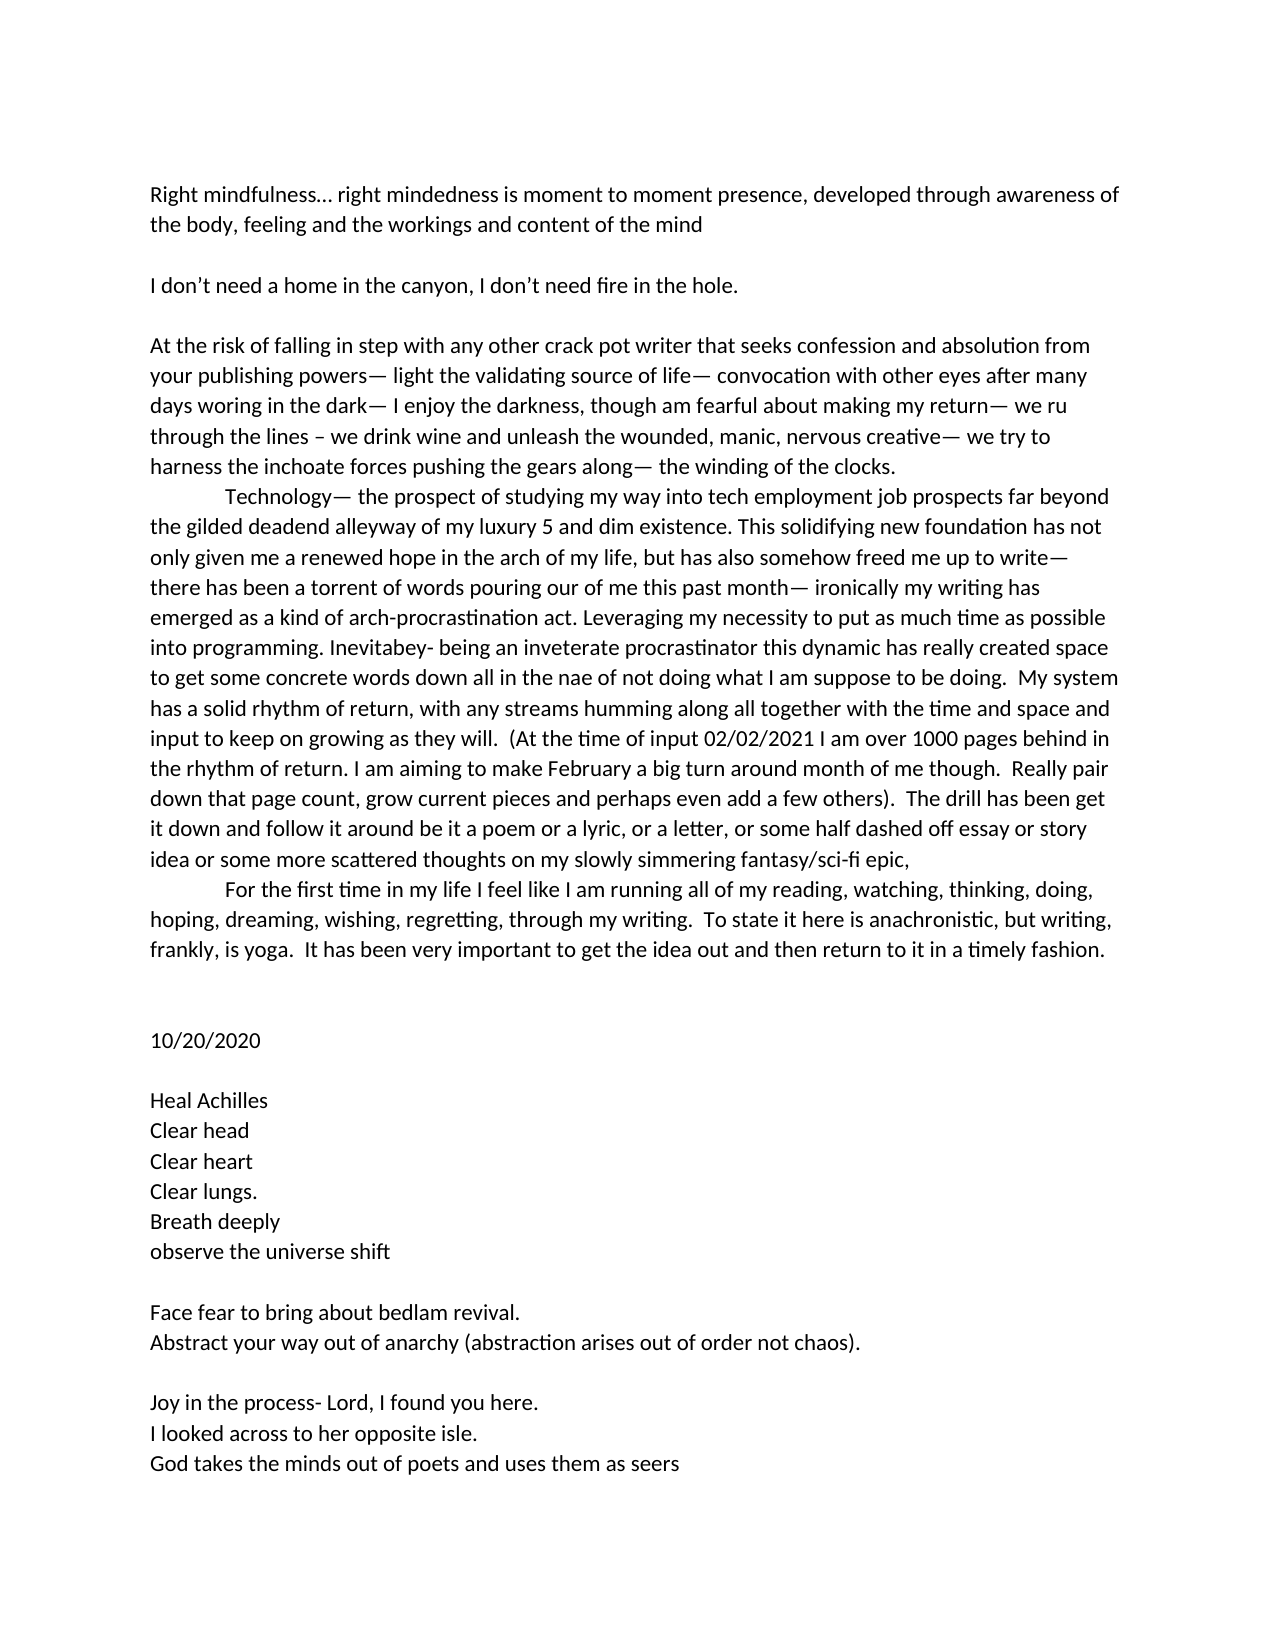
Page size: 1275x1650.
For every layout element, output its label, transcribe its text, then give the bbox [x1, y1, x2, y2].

text I don’t need a home in the canyon, I don’t need fire in the hole. [150, 271, 1125, 299]
text For the first time in my life I feel like I am running all of my reading, watching, thinking, doing, hoping, dreaming, wishing, regretting, through my writing. To state it here is anachronistic, but writing, frankly, is yoga. It has been very important to get the idea out and then return to it in a timely fashion. [150, 875, 1125, 963]
text Abstract your way out of anarchy (abstraction arises out of order not chaos). [150, 1328, 1125, 1356]
text observe the universe shift [150, 1237, 1125, 1266]
text Face fear to bring about bedlam revival. [150, 1298, 1125, 1326]
text Clear heart [150, 1147, 1125, 1175]
text Heal Achilles [150, 1086, 1125, 1114]
text At the risk of falling in step with any other crack pot writer that seeks confession and absolution from your publishing powers— light the validating source of life— convocation with other eyes after many days woring in the dark— I enjoy the darkness, though am fearful about making my return— we ru through the lines – we drink wine and unleash the wounded, manic, nervous creative— we try to harness the inchoate forces pushing the gears along— the winding of the clocks. [150, 331, 1125, 480]
text Joy in the process- Lord, I found you here. [150, 1388, 1125, 1417]
text I looked across to her opposite isle. [150, 1419, 1125, 1447]
text Breath deeply [150, 1207, 1125, 1235]
text 10/20/2020 [150, 1026, 1125, 1054]
text God takes the minds out of poets and uses them as seers [150, 1449, 1125, 1477]
text Clear head [150, 1117, 1125, 1145]
text Clear lungs. [150, 1177, 1125, 1205]
text Technology— the prospect of studying my way into tech employment job prospects far beyond the gilded deadend alleyway of my luxury 5 and dim existence. This solidifying new foundation has not only given me a renewed hope in the arch of my life, but has also somehow freed me up to write— there has been a torrent of words pouring our of me this past month— ironically my writing has emerged as a kind of arch-procrastination act. Leveraging my necessity to put as much time as possible into programming. Inevitabey- being an inveterate procrastinator this dynamic has really created space to get some concrete words down all in the nae of not doing what I am suppose to be doing. My system has a solid rhythm of return, with any streams humming along all together with the time and space and input to keep on growing as they will. (At the time of input 02/02/2021 I am over 1000 pages behind in the rhythm of return. I am aiming to make February a big turn around month of me though. Really pair down that page count, grow current pieces and perhaps even add a few others). The drill has been get it down and follow it around be it a poem or a lyric, or a letter, or some half dashed off essay or story idea or some more scattered thoughts on my slowly simmering fantasy/sci-fi epic, [150, 482, 1125, 873]
